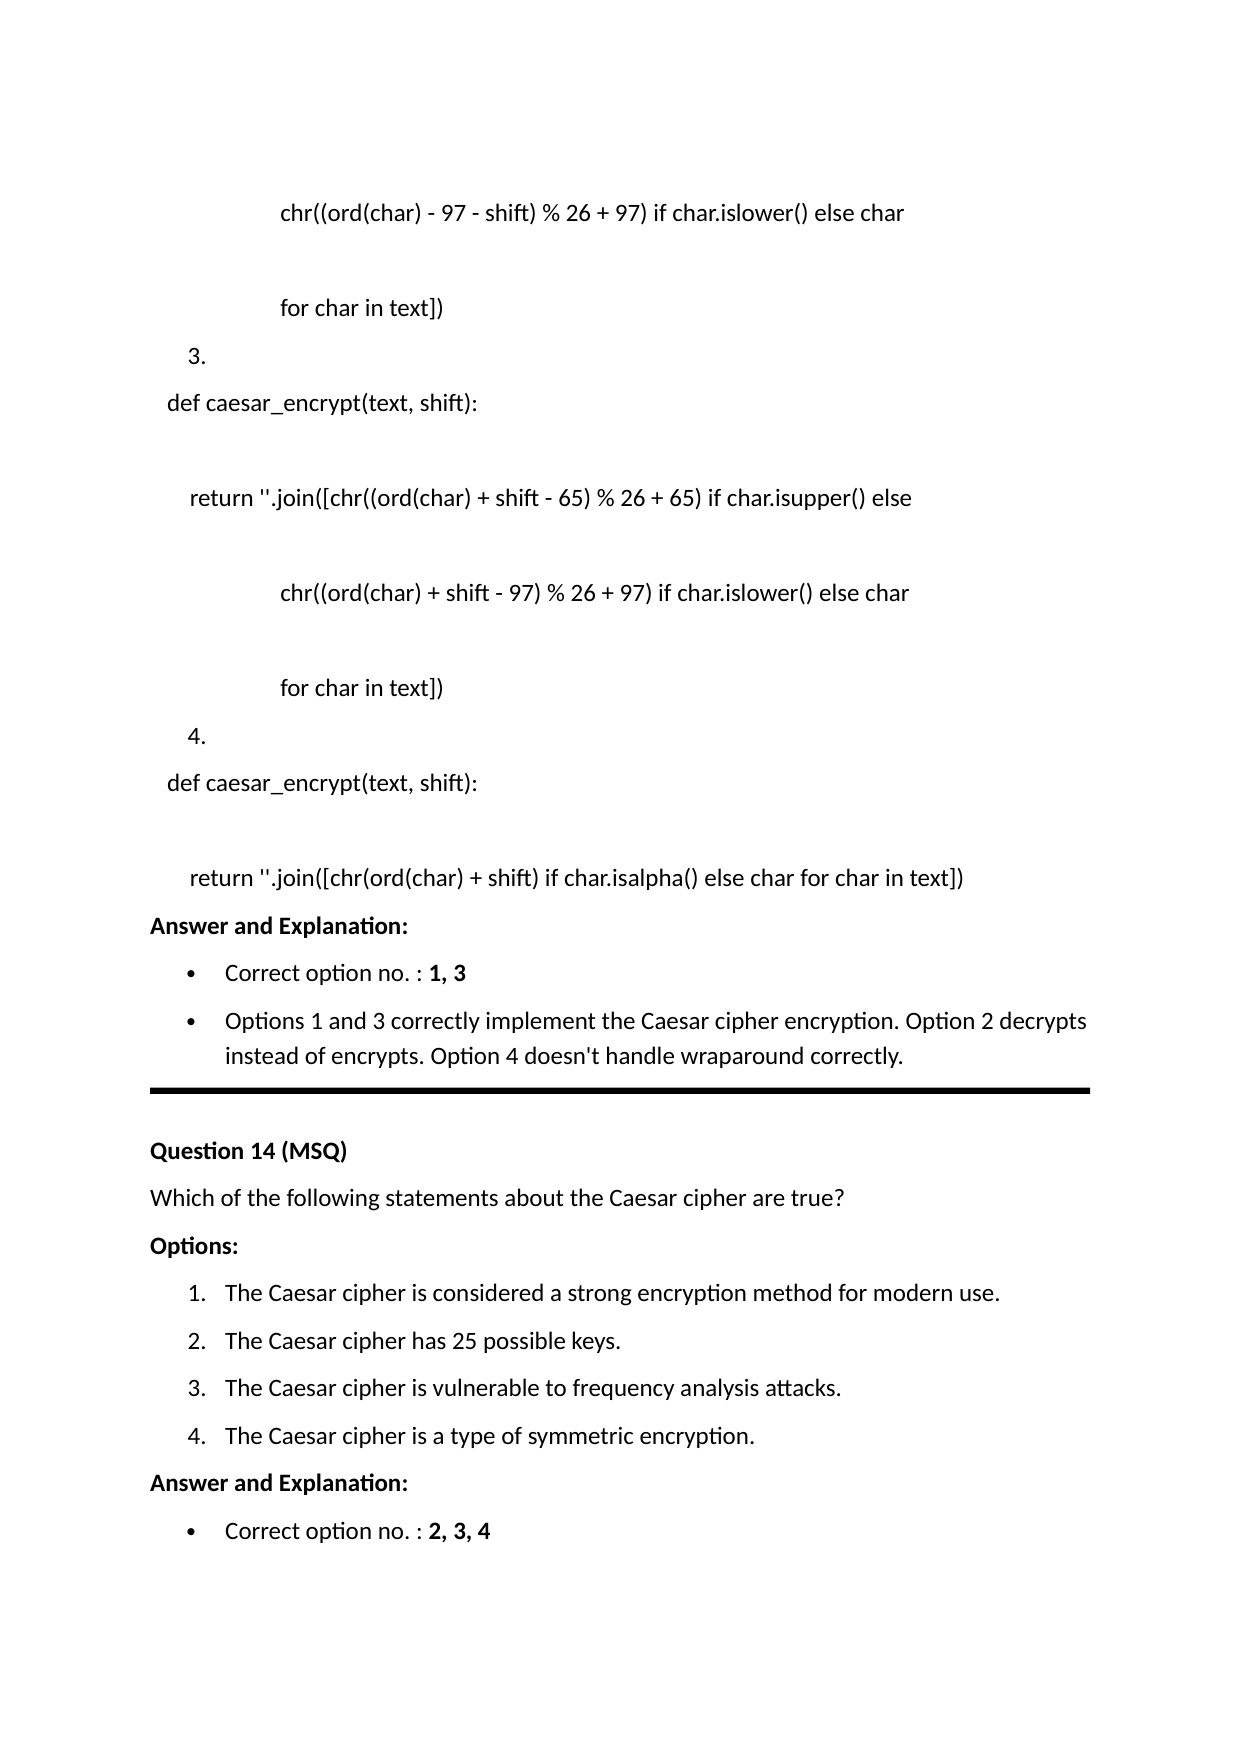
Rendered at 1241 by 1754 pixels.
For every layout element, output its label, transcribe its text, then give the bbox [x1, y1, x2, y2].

text Question 14 (MSQ) [150, 1135, 1090, 1166]
text chr((ord(char) - 97 - shift) % 26 + 97) if char.islower() else char [150, 197, 1090, 228]
text return ''.join([chr(ord(char) + shift) if char.isalpha() else char for char in text]) [150, 862, 1090, 893]
text Which of the following statements about the Caesar cipher are true? [150, 1182, 1090, 1213]
list The Caesar cipher has 25 possible keys. [187, 1325, 1090, 1356]
text def caesar_encrypt(text, shift): [150, 767, 1090, 798]
list The Caesar cipher is considered a strong encryption method for modern use. [187, 1277, 1090, 1308]
list The Caesar cipher is vulnerable to frequency analysis attacks. [187, 1372, 1090, 1403]
text chr((ord(char) + shift - 97) % 26 + 97) if char.islower() else char [150, 577, 1090, 608]
text for char in text]) [150, 292, 1090, 323]
text Answer and Explanation: [150, 910, 1090, 941]
list Options 1 and 3 correctly implement the Caesar cipher encryption. Option 2 decrypts instead of encrypts. Option 4 doesn't handle wraparound correctly. [187, 1005, 1090, 1071]
text def caesar_encrypt(text, shift): [150, 387, 1090, 418]
list Correct option no. : 1, 3 [187, 957, 1090, 988]
text Answer and Explanation: [150, 1467, 1090, 1498]
text Options: [150, 1230, 1090, 1261]
text return ''.join([chr((ord(char) + shift - 65) % 26 + 65) if char.isupper() else [150, 482, 1090, 513]
list Correct option no. : 2, 3, 4 [187, 1515, 1090, 1546]
list The Caesar cipher is a type of symmetric encryption. [187, 1420, 1090, 1451]
text for char in text]) [150, 672, 1090, 703]
